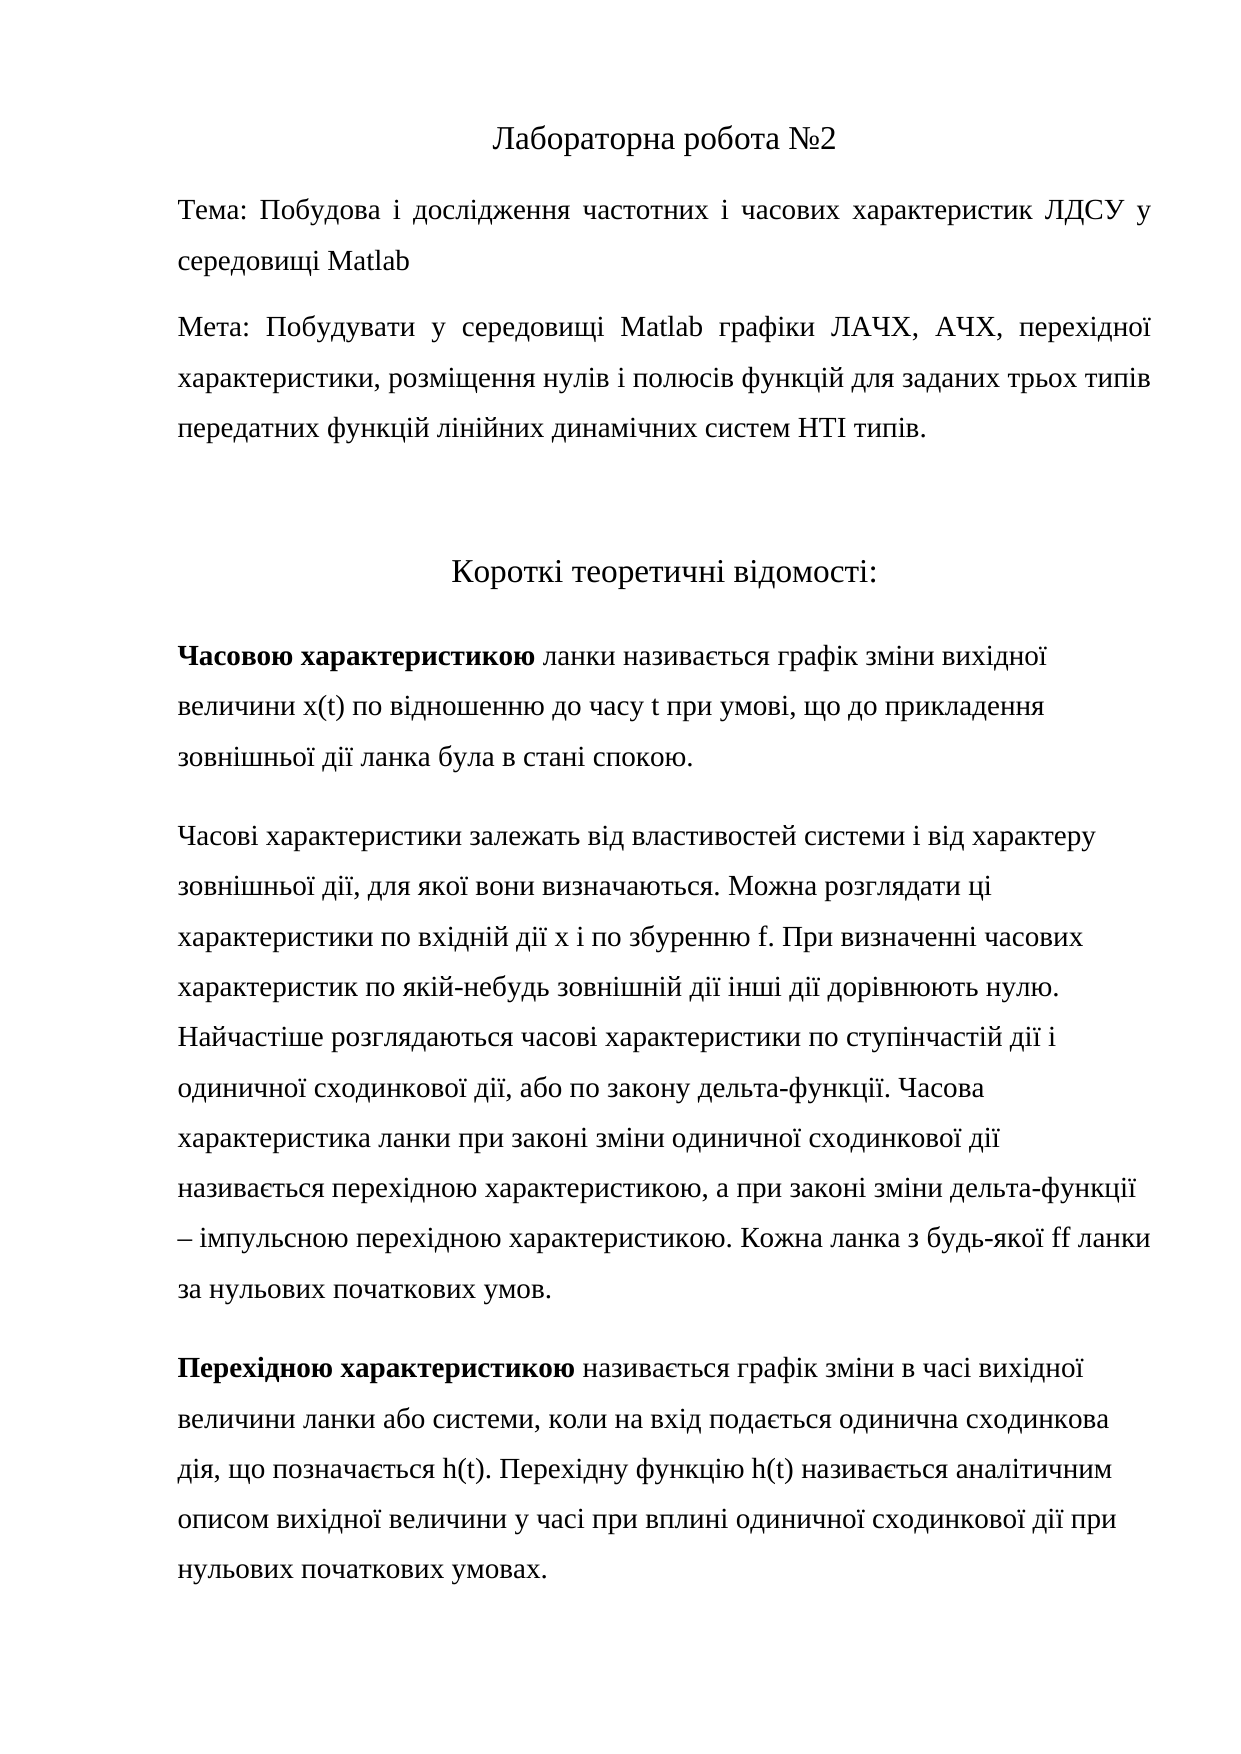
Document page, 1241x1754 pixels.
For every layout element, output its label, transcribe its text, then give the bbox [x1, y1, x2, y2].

text Короткі теоретичні відомості: [177, 551, 1152, 590]
text Лабораторна робота №2 [177, 118, 1152, 156]
text Часові характеристики залежать від властивостей системи і від характеру зовнішньої дії, для якої вони визначаються. Можна розглядати ці характеристики по вхідній дії x і по збуренню f. При визначенні часових характеристик по якій-небудь зовнішній дії інші дії дорівнюють нулю. Найчастіше розглядаються часові характеристики по ступінчастій дії і одиничної сходинкової дії, або по закону дельта-функції. Часова характеристика ланки при законі зміни одиничної сходинкової дії називається перехідною характеристикою, а при законі зміни дельта-функції – імпульсною перехідною характеристикою. Кожна ланка з будь-якої ff ланки за нульових початкових умов. [177, 818, 1152, 1304]
text Тема: Побудова і дослідження частотних і часових характеристик ЛДСУ у середовищі Matlab [177, 192, 1152, 276]
text Часовою характеристикою ланки називається графік зміни вихідної величини x(t) по відношенню до часу t при умові, що до прикладення зовнішньої дії ланка була в стані спокою. [177, 638, 1152, 772]
text Мета: Побудувати у середовищі Matlab графіки ЛАЧХ, АЧХ, перехідної характеристики, розміщення нулів і полюсів функцій для заданих трьох типів передатних функцій лінійних динамічних систем НТІ типів. [177, 309, 1152, 444]
text Перехідною характеристикою називається графік зміни в часі вихідної величини ланки або системи, коли на вхід подається одинична сходинкова дія, що позначається h(t). Перехідну функцію h(t) називається аналітичним описом вихідної величини у часі при вплині одиничної сходинкової дії при нульових початкових умовах. [177, 1350, 1152, 1585]
